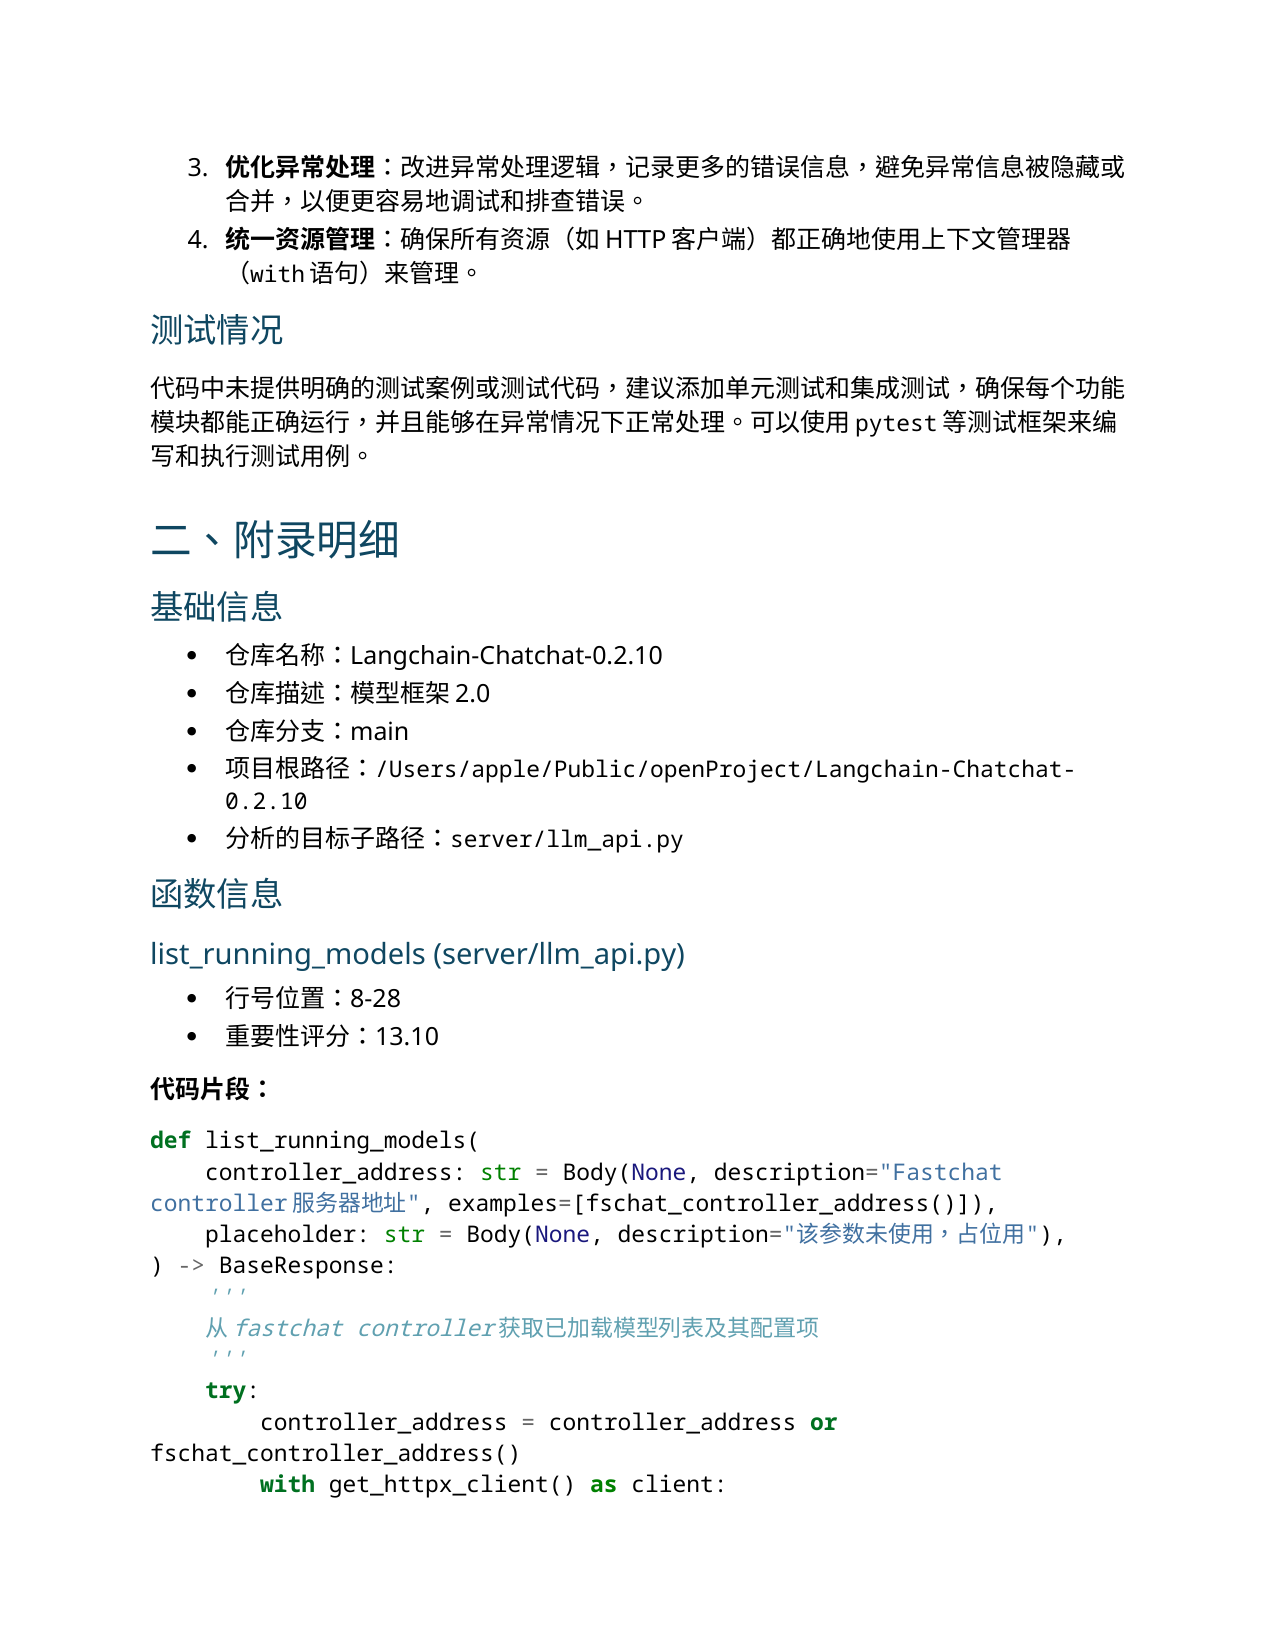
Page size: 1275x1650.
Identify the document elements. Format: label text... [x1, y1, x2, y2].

list 仓库分支：main [187, 713, 1125, 747]
list 优化异常处理：改进异常处理逻辑，记录更多的错误信息，避免异常信息被隐藏或合并，以便更容易地调试和排查错误。 [187, 150, 1125, 218]
subtitle list_running_models (server/llm_api.py) [150, 933, 1125, 973]
subtitle 测试情况 [150, 307, 1125, 352]
subtitle 函数信息 [150, 871, 1125, 916]
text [150, 1124, 1125, 1499]
list 仓库描述：模型框架2.0 [187, 676, 1125, 709]
list 项目根路径：/Users/apple/Public/openProject/Langchain-Chatchat-0.2.10 [187, 751, 1125, 816]
list 重要性评分：13.10 [187, 1019, 1125, 1053]
list 仓库名称：Langchain-Chatchat-0.2.10 [187, 638, 1125, 672]
text 代码中未提供明确的测试案例或测试代码，建议添加单元测试和集成测试，确保每个功能模块都能正确运行，并且能够在异常情况下正常处理。可以使用pytest等测试框架来编写和执行测试用例。 [150, 371, 1125, 473]
list 分析的目标子路径：server/llm_api.py [187, 820, 1125, 854]
list 统一资源管理：确保所有资源（如HTTP客户端）都正确地使用上下文管理器（with语句）来管理。 [187, 222, 1125, 290]
subtitle 二、附录明细 [150, 511, 1125, 567]
list 行号位置：8-28 [187, 981, 1125, 1015]
subtitle 基础信息 [150, 584, 1125, 629]
text 代码片段： [150, 1072, 1125, 1106]
